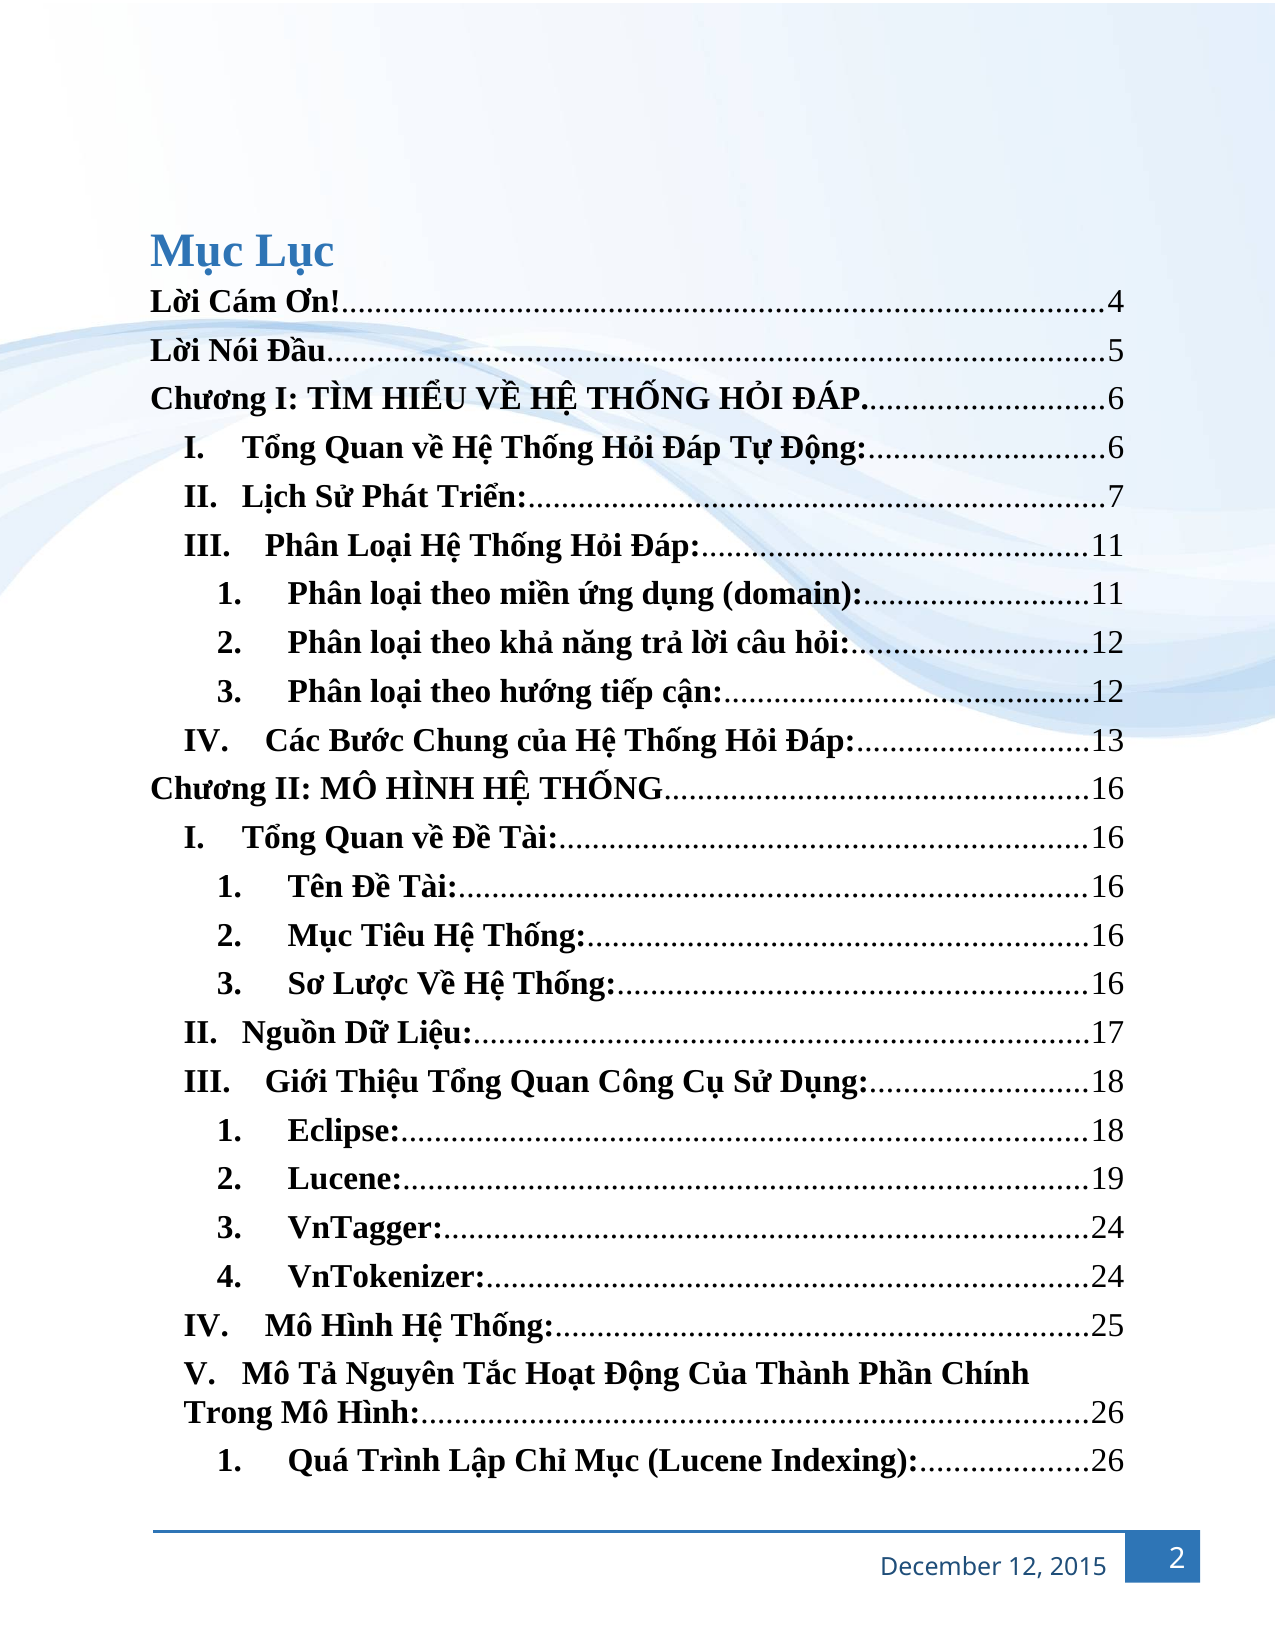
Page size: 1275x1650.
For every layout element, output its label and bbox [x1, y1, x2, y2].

picture [0, 3, 1275, 889]
picture [360, 877, 368, 889]
